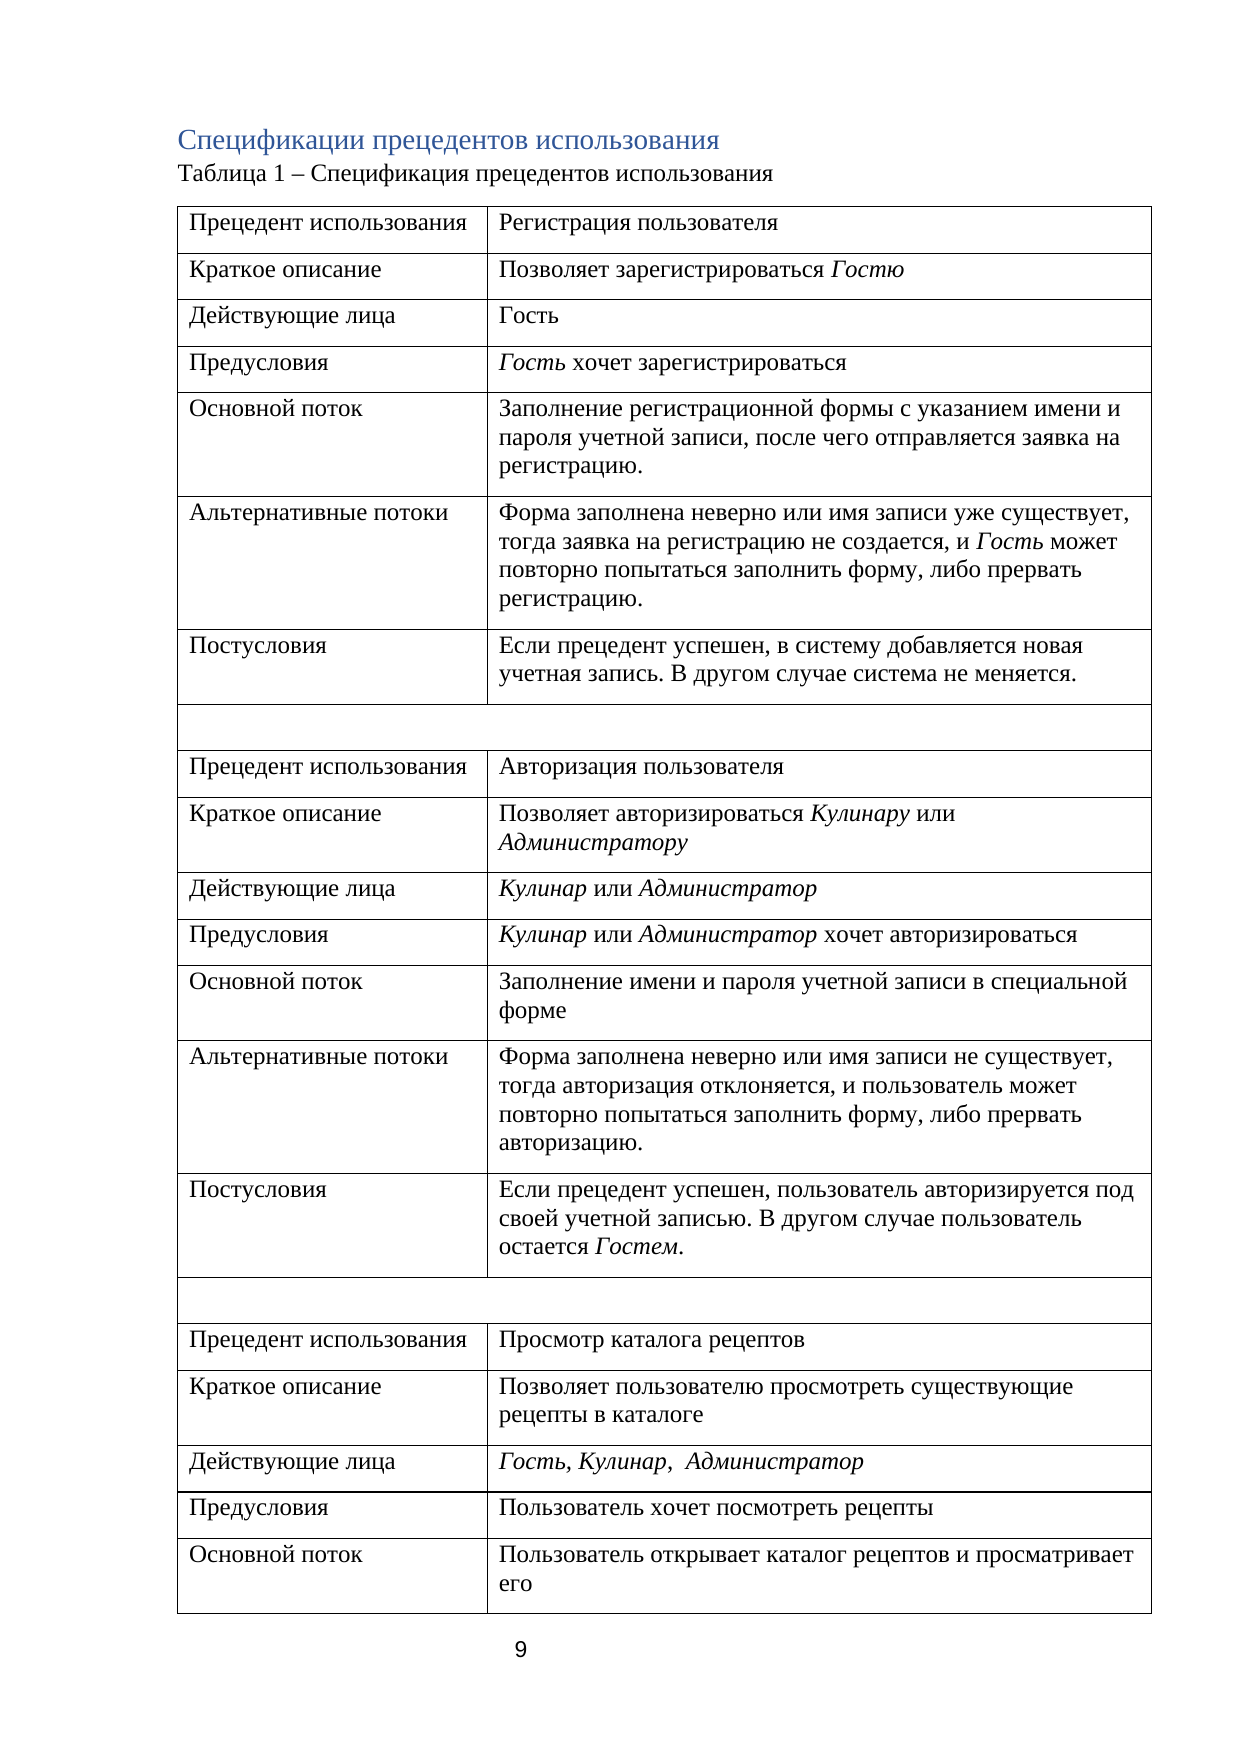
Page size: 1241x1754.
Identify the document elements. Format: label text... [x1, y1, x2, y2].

table_header Регистрация пользователя [488, 207, 1151, 253]
table_cell Пользователь открывает каталог рецептов и просматривает его [488, 1539, 1151, 1613]
table_cell [178, 705, 1151, 750]
table_cell Основной поток [178, 966, 487, 1040]
table_cell Позволяет пользователю просмотреть существующие рецепты в каталоге [488, 1371, 1151, 1445]
subtitle Спецификации прецедентов использования [177, 122, 1152, 156]
table_cell Позволяет зарегистрироваться Гостю [488, 254, 1151, 299]
table_cell Форма заполнена неверно или имя записи уже существует, тогда заявка на регистрацию не создается, и Гость может повторно попытаться заполнить форму, либо прервать регистрацию. [488, 497, 1151, 629]
table_cell Действующие лица [178, 1446, 487, 1491]
table_cell Предусловия [178, 1493, 487, 1538]
table_cell Форма заполнена неверно или имя записи не существует, тогда авторизация отклоняется, и пользователь может повторно попытаться заполнить форму, либо прервать авторизацию. [488, 1041, 1151, 1173]
table_cell Авторизация пользователя [488, 751, 1151, 797]
table_cell Основной поток [178, 1539, 487, 1613]
table_cell Действующие лица [178, 300, 487, 346]
table_cell Заполнение регистрационной формы с указанием имени и пароля учетной записи, после чего отправляется заявка на регистрацию. [488, 393, 1151, 496]
text Таблица 1 – Спецификация прецедентов использования [177, 158, 1152, 187]
table_cell Постусловия [178, 1174, 487, 1277]
table_cell Гость [488, 300, 1151, 346]
table_cell Позволяет авторизироваться Кулинару или Администратору [488, 798, 1151, 872]
table_cell Если прецедент успешен, пользователь авторизируется под своей учетной записью. В другом случае пользователь остается Гостем. [488, 1174, 1151, 1277]
table_cell Краткое описание [178, 798, 487, 872]
table_cell Постусловия [178, 630, 487, 704]
table_cell Предусловия [178, 347, 487, 392]
table_cell Гость, Кулинар, Администратор [488, 1446, 1151, 1491]
table_cell Действующие лица [178, 873, 487, 918]
table_cell Кулинар или Администратор хочет авторизироваться [488, 920, 1151, 965]
table_cell Гость хочет зарегистрироваться [488, 347, 1151, 392]
table_cell Краткое описание [178, 1371, 487, 1445]
table_cell Альтернативные потоки [178, 497, 487, 629]
table_cell Основной поток [178, 393, 487, 496]
table_cell Если прецедент успешен, в систему добавляется новая учетная запись. В другом случае система не меняется. [488, 630, 1151, 704]
table_cell Прецедент использования [178, 1324, 487, 1370]
table_cell [178, 1278, 1151, 1323]
table_cell Заполнение имени и пароля учетной записи в специальной форме [488, 966, 1151, 1040]
table_cell Пользователь хочет посмотреть рецепты [488, 1493, 1151, 1538]
table_cell Прецедент использования [178, 751, 487, 797]
table_cell Предусловия [178, 920, 487, 965]
table_cell Просмотр каталога рецептов [488, 1324, 1151, 1370]
table_cell Кулинар или Администратор [488, 873, 1151, 918]
table_cell Альтернативные потоки [178, 1041, 487, 1173]
table_cell Краткое описание [178, 254, 487, 299]
table_header Прецедент использования [178, 207, 487, 253]
